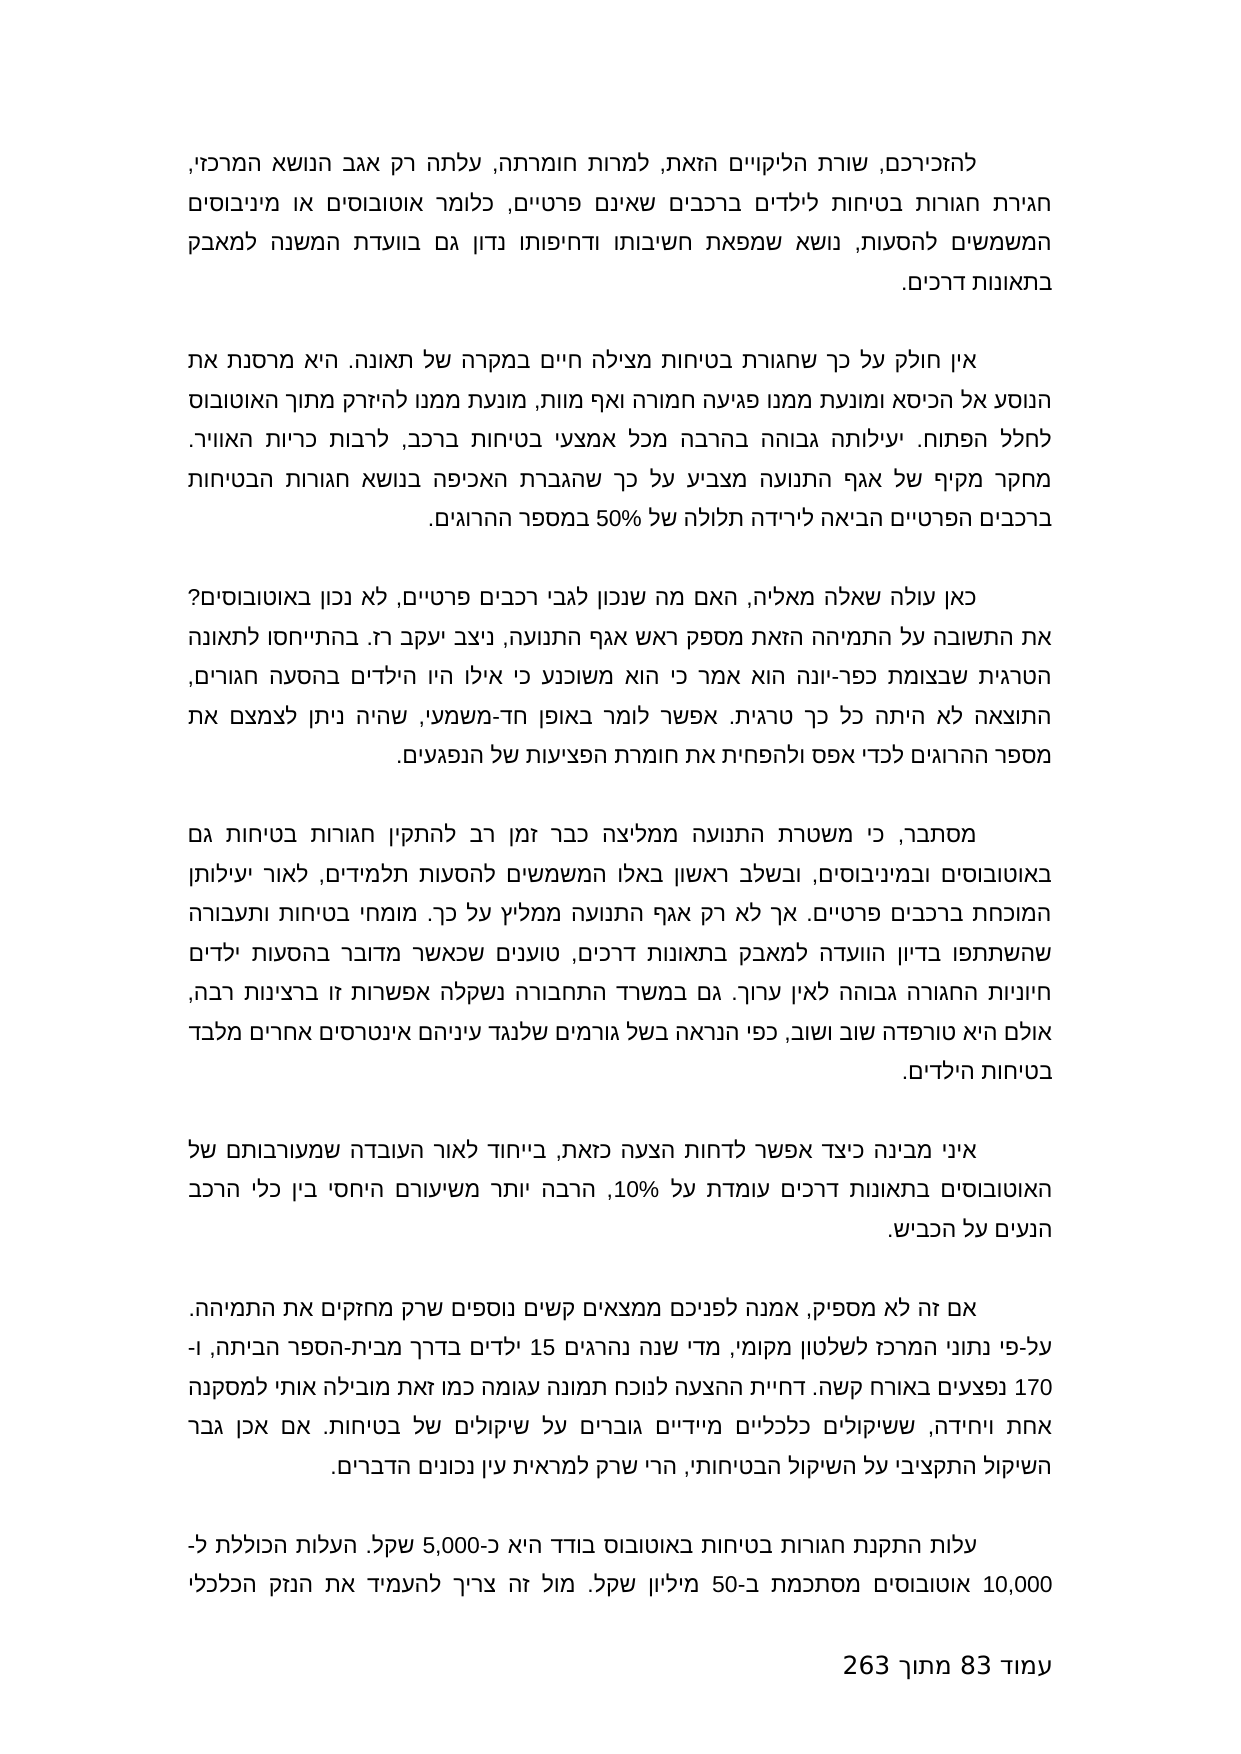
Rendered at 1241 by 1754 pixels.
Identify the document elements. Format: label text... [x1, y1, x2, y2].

text מסתבר, כי משטרת התנועה ממליצה כבר זמן רב להתקין חגורות בטיחות גם באוטובוסים ובמיניבוסים, ובשלב ראשון באלו המשמשים להסעות תלמידים, לאור יעילותן המוכחת ברכבים פרטיים. אך לא רק אגף התנועה ממליץ על כך. מומחי בטיחות ותעבורה שהשתתפו בדיון הוועדה למאבק בתאונות דרכים, טוענים שכאשר מדובר בהסעות ילדים חיוניות החגורה גבוהה לאין ערוך. גם במשרד התחבורה נשקלה אפשרות זו ברצינות רבה, אולם היא טורפדה שוב ושוב, כפי הנראה בשל גורמים שלנגד עיניהם אינטרסים אחרים מלבד בטיחות הילדים. [187, 821, 1053, 1084]
text כאן עולה שאלה מאליה, האם מה שנכון לגבי רכבים פרטיים, לא נכון באוטובוסים? את התשובה על התמיהה הזאת מספק ראש אגף התנועה, ניצב יעקב רז. בהתייחסו לתאונה הטרגית שבצומת כפר-יונה הוא אמר כי הוא משוכנע כי אילו היו הילדים בהסעה חגורים, התוצאה לא היתה כל כך טרגית. אפשר לומר באופן חד-משמעי, שהיה ניתן לצמצם את מספר ההרוגים לכדי אפס ולהפחית את חומרת הפציעות של הנפגעים. [187, 584, 1053, 768]
text איני מבינה כיצד אפשר לדחות הצעה כזאת, בייחוד לאור העובדה שמעורבותם של האוטובוסים בתאונות דרכים עומדת על 10%, הרבה יותר משיעורם היחסי בין כלי הרכב הנעים על הכביש. [187, 1137, 1053, 1242]
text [187, 1532, 1053, 1598]
text אין חולק על כך שחגורת בטיחות מצילה חיים במקרה של תאונה. היא מרסנת את הנוסע אל הכיסא ומונעת ממנו פגיעה חמורה ואף מוות, מונעת ממנו להיזרק מתוך האוטובוס לחלל הפתוח. יעילותה גבוהה בהרבה מכל אמצעי בטיחות ברכב, לרבות כריות האוויר. מחקר מקיף של אגף התנועה מצביע על כך שהגברת האכיפה בנושא חגורות הבטיחות ברכבים הפרטיים הביאה לירידה תלולה של 50% במספר ההרוגים. [187, 347, 1053, 532]
text להזכירכם, שורת הליקויים הזאת, למרות חומרתה, עלתה רק אגב הנושא המרכזי, חגירת חגורות בטיחות לילדים ברכבים שאינם פרטיים, כלומר אוטובוסים או מיניבוסים המשמשים להסעות, נושא שמפאת חשיבותו ודחיפותו נדון גם בוועדת המשנה למאבק בתאונות דרכים. [187, 150, 1053, 295]
text אם זה לא מספיק, אמנה לפניכם ממצאים קשים נוספים שרק מחזקים את התמיהה. על-פי נתוני המרכז לשלטון מקומי, מדי שנה נהרגים 15 ילדים בדרך מבית-הספר הביתה, ו-170 נפצעים באורח קשה. דחיית ההצעה לנוכח תמונה עגומה כמו זאת מובילה אותי למסקנה אחת ויחידה, ששיקולים כלכליים מיידיים גוברים על שיקולים של בטיחות. אם אכן גבר השיקול התקציבי על השיקול הבטיחותי, הרי שרק למראית עין נכונים הדברים. [187, 1295, 1053, 1479]
